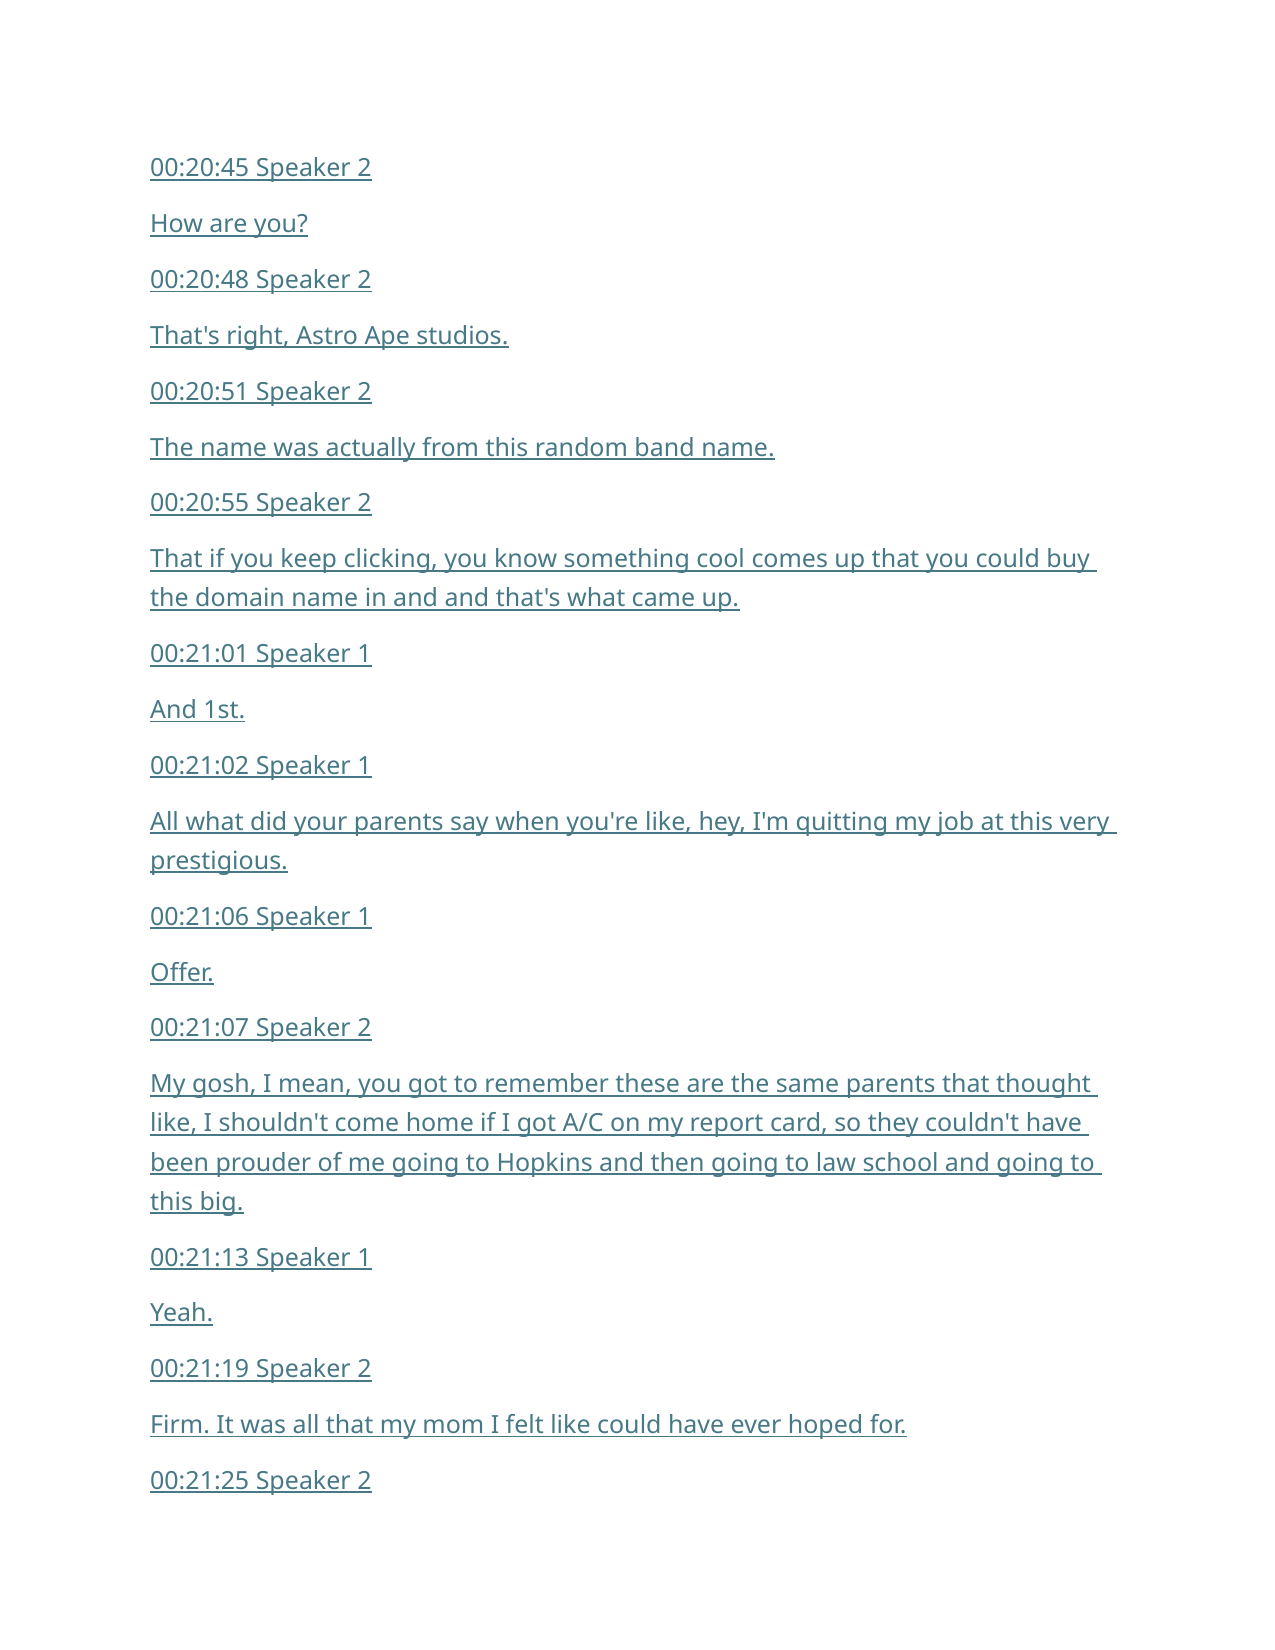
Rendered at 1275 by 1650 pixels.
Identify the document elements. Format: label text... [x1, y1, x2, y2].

text Offer. [150, 954, 1125, 988]
text 00:21:06 Speaker 1 [150, 898, 1125, 932]
text The name was actually from this random band name. [150, 429, 1125, 463]
text 00:20:48 Speaker 2 [150, 262, 1125, 296]
text 00:21:25 Speaker 2 [150, 1462, 1125, 1497]
text Firm. It was all that my mom I felt like could have ever hoped for. [150, 1407, 1125, 1441]
text That's right, Astro Ape studios. [150, 317, 1125, 352]
text All what did your parents say when you're like, hey, I'm quitting my job at this very prestigious. [150, 803, 1125, 877]
text That if you keep clicking, you know something cool comes up that you could buy the domain name in and and that's what came up. [150, 541, 1125, 614]
text 00:20:55 Speaker 2 [150, 485, 1125, 519]
text 00:20:45 Speaker 2 [150, 150, 1125, 184]
text And 1st. [150, 692, 1125, 726]
text How are you? [150, 206, 1125, 240]
text 00:21:02 Speaker 1 [150, 747, 1125, 782]
text 00:20:51 Speaker 2 [150, 373, 1125, 407]
text 00:21:19 Speaker 2 [150, 1351, 1125, 1385]
text 00:21:13 Speaker 1 [150, 1239, 1125, 1273]
text Yeah. [150, 1295, 1125, 1329]
text My gosh, I mean, you got to remember these are the same parents that thought like, I shouldn't come home if I got A/C on my report card, so they couldn't have been prouder of me going to Hopkins and then going to law school and going to this big. [150, 1066, 1125, 1217]
text 00:21:01 Speaker 1 [150, 636, 1125, 670]
text 00:21:07 Speaker 2 [150, 1010, 1125, 1044]
